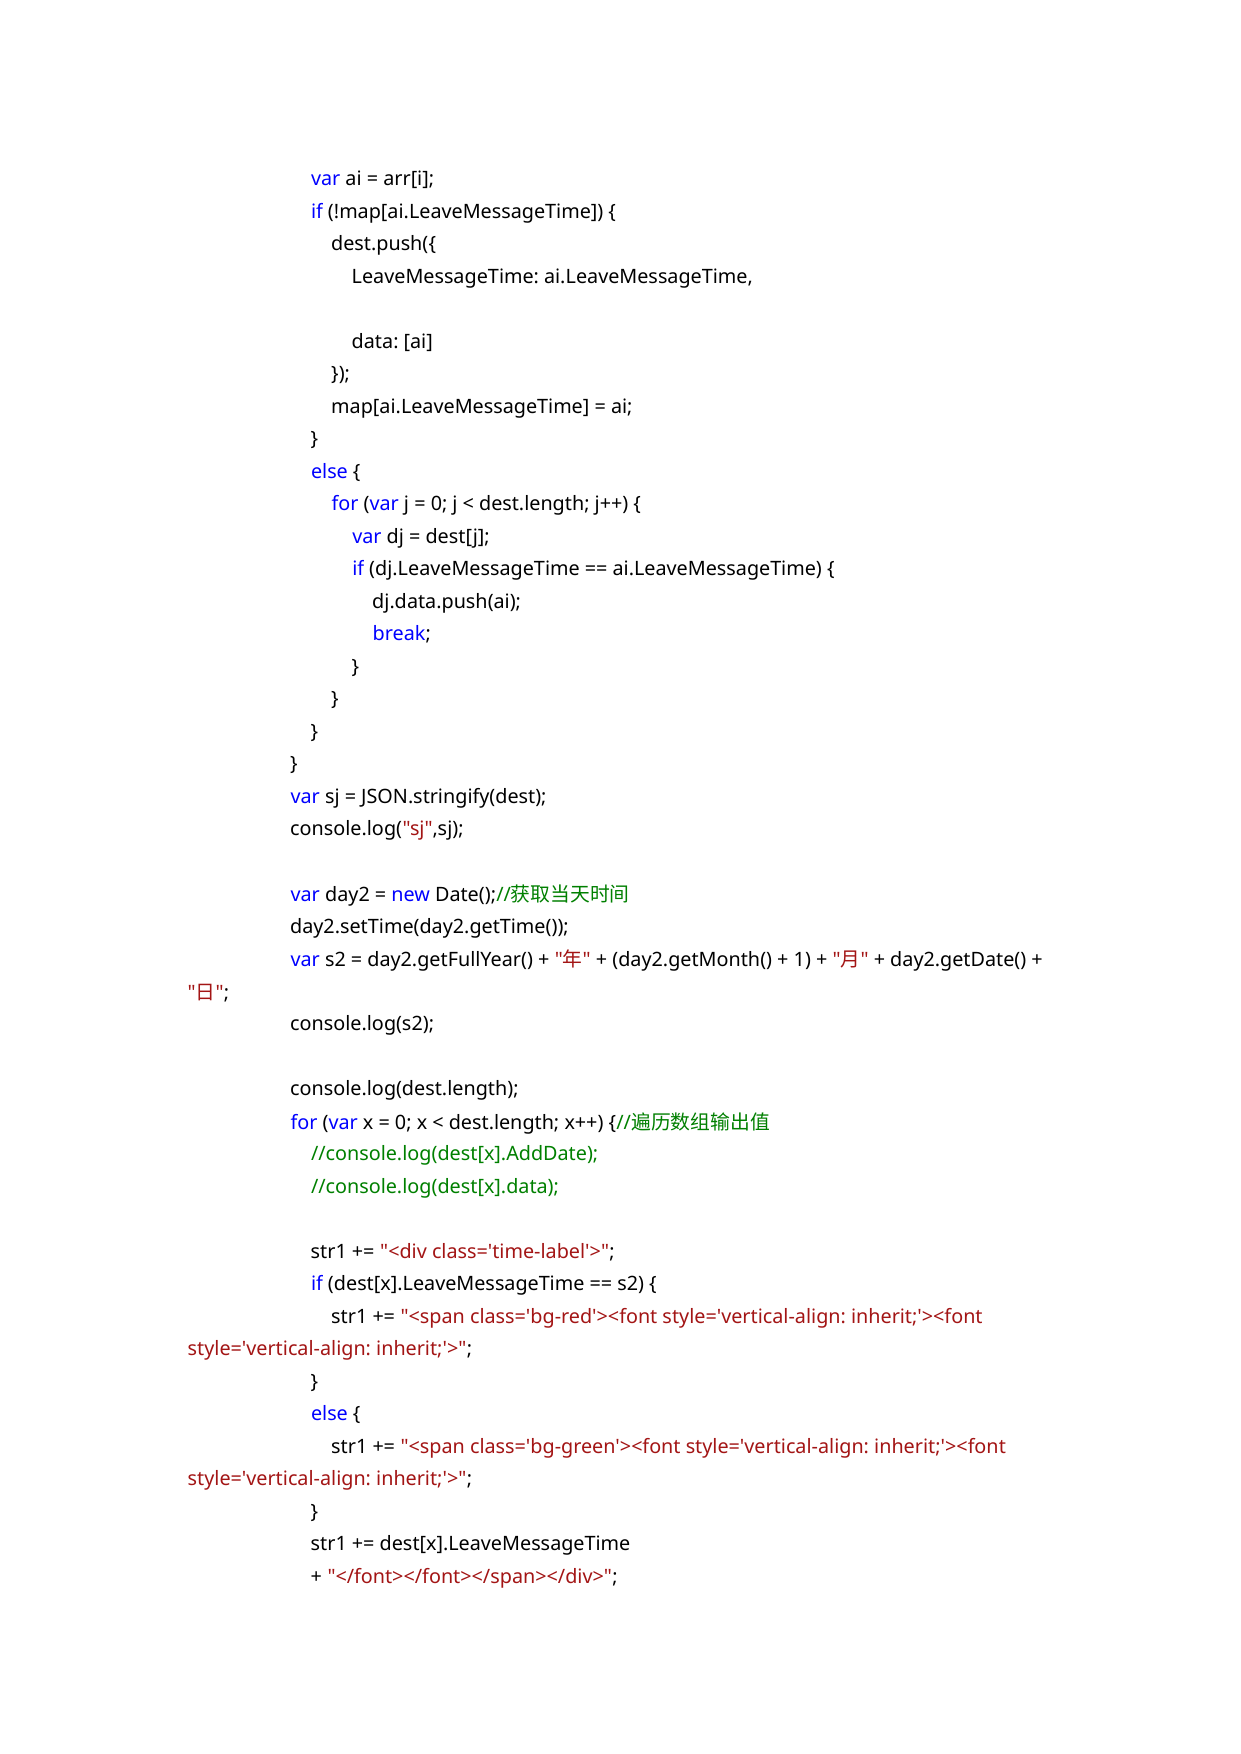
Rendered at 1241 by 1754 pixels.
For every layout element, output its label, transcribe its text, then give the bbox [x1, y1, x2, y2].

text day2.setTime(day2.getTime()); [187, 909, 1053, 942]
text } [187, 649, 1053, 682]
text var ai = arr[i]; [187, 162, 1053, 194]
text var day2 = new Date();//获取当天时间 [187, 877, 1053, 909]
text if (!map[ai.LeaveMessageTime]) { [187, 194, 1053, 227]
text + "</font></font></span></div>"; [187, 1559, 1053, 1592]
text for (var x = 0; x < dest.length; x++) {//遍历数组输出值 [187, 1104, 1053, 1137]
text for (var j = 0; j < dest.length; j++) { [187, 487, 1053, 519]
text dest.push({ [187, 227, 1053, 259]
text else { [187, 1397, 1053, 1429]
text } [187, 422, 1053, 454]
text } [187, 1494, 1053, 1527]
text map[ai.LeaveMessageTime] = ai; [187, 389, 1053, 422]
text LeaveMessageTime: ai.LeaveMessageTime, [187, 259, 1053, 292]
text //console.log(dest[x].AddDate); [187, 1137, 1053, 1169]
text str1 += "<span class='bg-green'><font style='vertical-align: inherit;'><font style='vertical-align: inherit;'>"; [187, 1429, 1053, 1494]
text } [187, 747, 1053, 779]
text console.log(s2); [187, 1007, 1053, 1039]
text str1 += "<span class='bg-red'><font style='vertical-align: inherit;'><font style='vertical-align: inherit;'>"; [187, 1299, 1053, 1364]
text else { [187, 454, 1053, 487]
text } [187, 1364, 1053, 1397]
text data: [ai] [187, 324, 1053, 357]
text var sj = JSON.stringify(dest); [187, 779, 1053, 812]
text dj.data.push(ai); [187, 584, 1053, 617]
text console.log("sj",sj); [187, 812, 1053, 844]
text } [187, 714, 1053, 747]
text var s2 = day2.getFullYear() + "年" + (day2.getMonth() + 1) + "月" + day2.getDate() + "日"; [187, 942, 1053, 1007]
text if (dj.LeaveMessageTime == ai.LeaveMessageTime) { [187, 552, 1053, 584]
text if (dest[x].LeaveMessageTime == s2) { [187, 1267, 1053, 1299]
text } [187, 682, 1053, 714]
text str1 += "<div class='time-label'>"; [187, 1234, 1053, 1267]
text break; [187, 617, 1053, 649]
text var dj = dest[j]; [187, 519, 1053, 552]
text str1 += dest[x].LeaveMessageTime [187, 1527, 1053, 1559]
text console.log(dest.length); [187, 1072, 1053, 1104]
text }); [187, 357, 1053, 389]
text //console.log(dest[x].data); [187, 1169, 1053, 1202]
